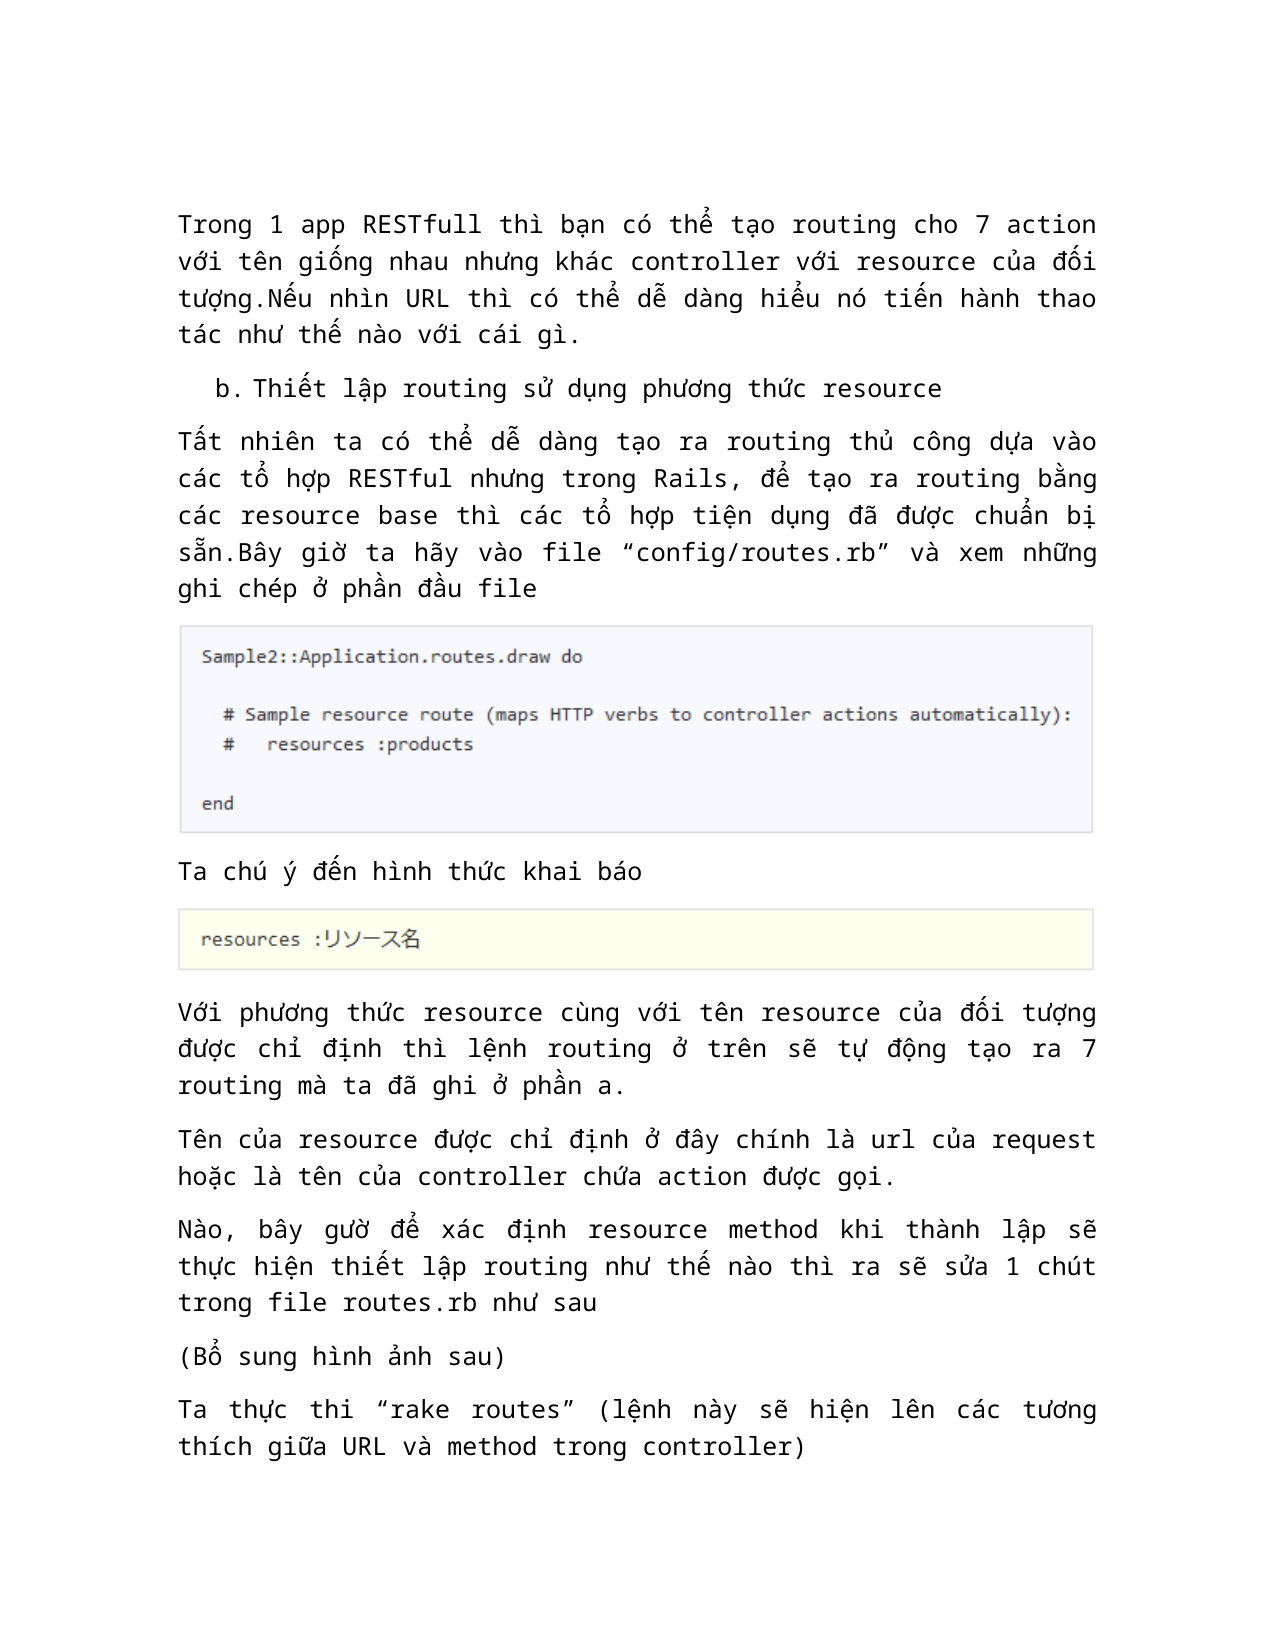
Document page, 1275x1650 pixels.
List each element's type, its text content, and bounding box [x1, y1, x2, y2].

text Tên của resource được chỉ định ở đây chính là url của request hoặc là tên của controller chứa action được gọi. [177, 1121, 1098, 1192]
text Ta chú ý đến hình thức khai báo [177, 853, 1098, 888]
text Trong 1 app RESTfull thì bạn có thể tạo routing cho 7 action với tên giống nhau nhưng khác controller với resource của đối tượng.Nếu nhìn URL thì có thể dễ dàng hiểu nó tiến hành thao tác như thế nào với cái gì. [177, 207, 1098, 351]
text Nào, bây gườ để xác định resource method khi thành lập sẽ thực hiện thiết lập routing như thế nào thì ra sẽ sửa 1 chút trong file routes.rb như sau [177, 1212, 1098, 1319]
picture [177, 907, 1098, 976]
list Thiết lập routing sử dụng phương thức resource [215, 371, 1098, 404]
text Tất nhiên ta có thể dễ dàng tạo ra routing thủ công dựa vào các tổ hợp RESTful nhưng trong Rails, để tạo ra routing bằng các resource base thì các tổ hợp tiện dụng đã được chuẩn bị sẵn.Bây giờ ta hãy vào file “config/routes.rb” và xem những ghi chép ở phần đầu file [177, 424, 1098, 605]
text Với phương thức resource cùng với tên resource của đối tượng được chỉ định thì lệnh routing ở trên sẽ tự động tạo ra 7 routing mà ta đã ghi ở phần a. [177, 994, 1098, 1102]
text Ta thực thi “rake routes” (lệnh này sẽ hiện lên các tương thích giữa URL và method trong controller) [177, 1392, 1098, 1463]
text (Bổ sung hình ảnh sau) [177, 1338, 1098, 1373]
picture [177, 624, 1098, 835]
